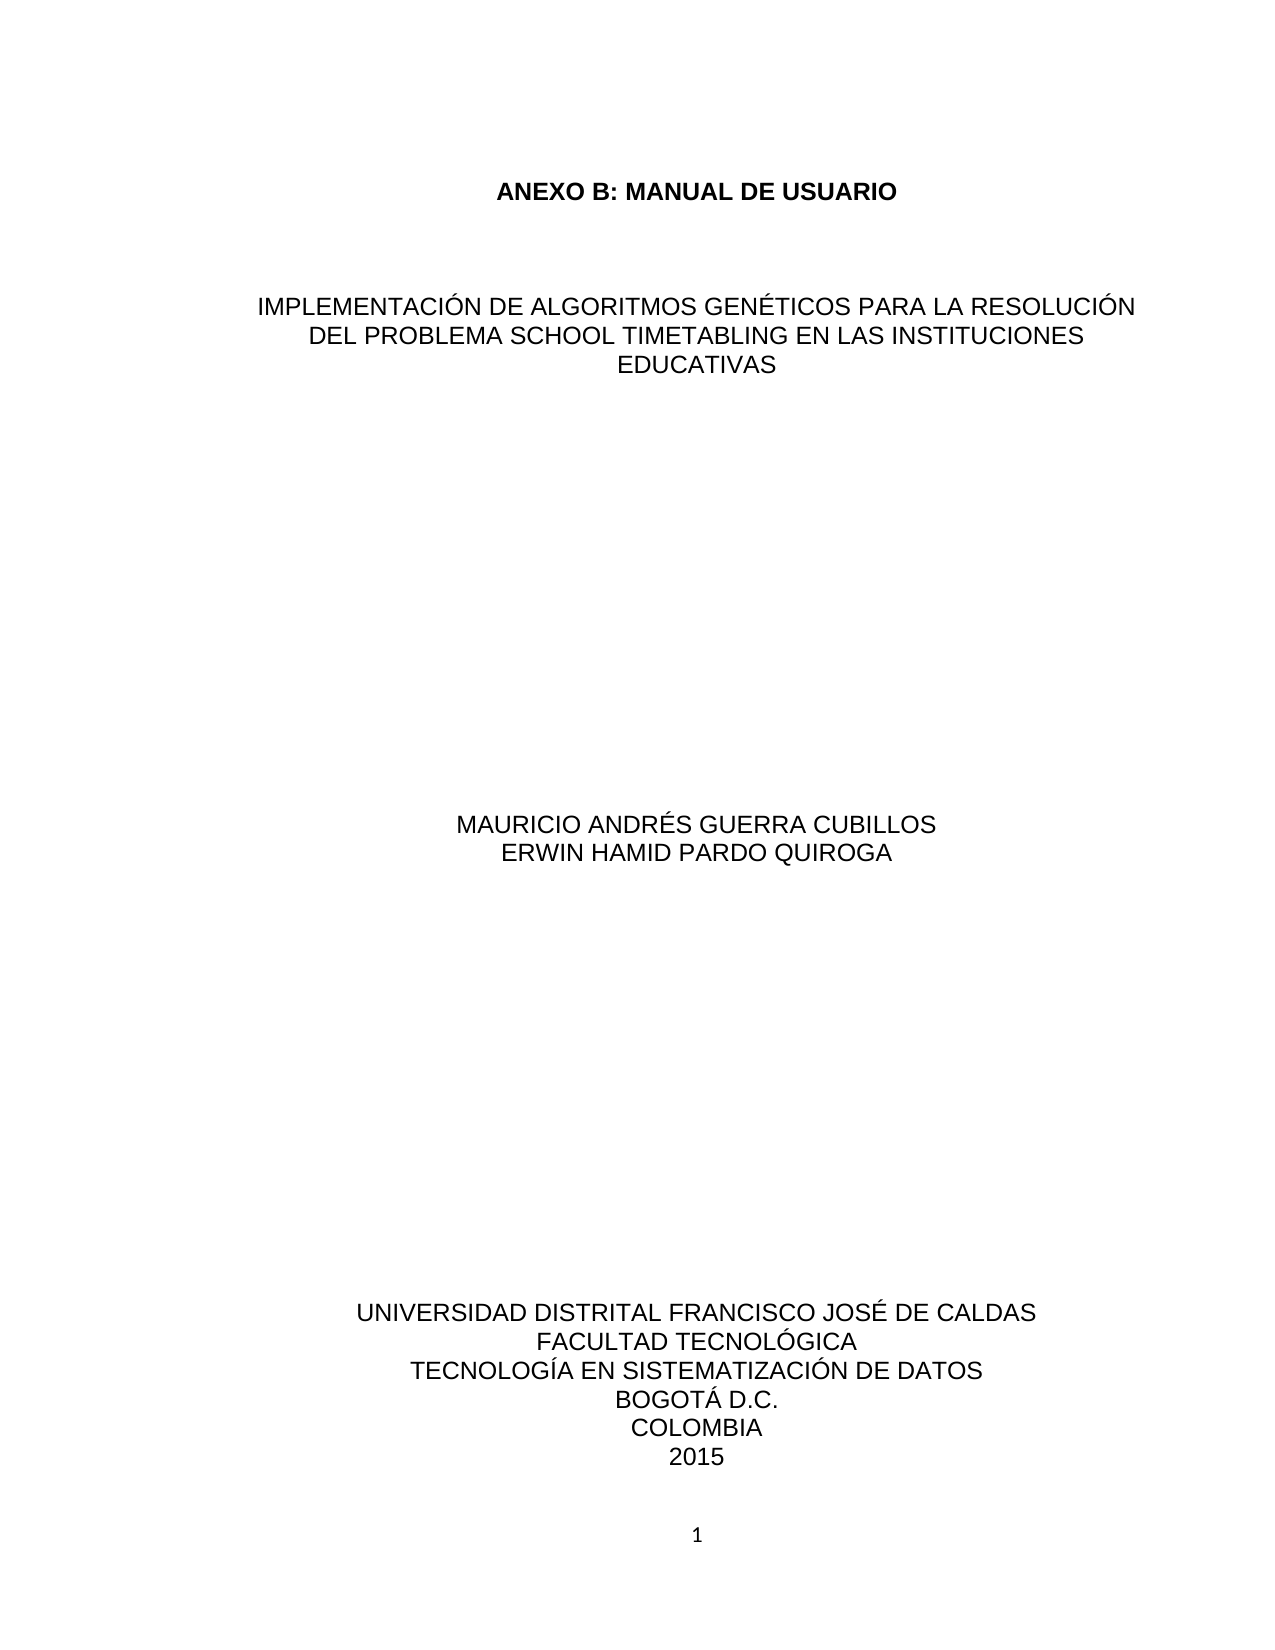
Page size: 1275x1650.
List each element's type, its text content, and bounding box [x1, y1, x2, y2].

text ANEXO B: MANUAL DE USUARIO [236, 177, 1157, 206]
text TECNOLOGÍA EN SISTEMATIZACIÓN DE DATOS [236, 1356, 1157, 1385]
text 2015 [236, 1442, 1157, 1471]
text BOGOTÁ D.C. [236, 1385, 1157, 1413]
text UNIVERSIDAD DISTRITAL FRANCISCO JOSÉ DE CALDAS [236, 1298, 1157, 1327]
text IMPLEMENTACIÓN DE ALGORITMOS GENÉTICOS PARA LA RESOLUCIÓN DEL PROBLEMA SCHOOL TIMETABLING EN LAS INSTITUCIONES EDUCATIVAS [236, 292, 1157, 378]
text MAURICIO ANDRÉS GUERRA CUBILLOS [236, 810, 1157, 838]
text COLOMBIA [236, 1413, 1157, 1442]
text ERWIN HAMID PARDO QUIROGA [236, 838, 1157, 867]
text FACULTAD TECNOLÓGICA [236, 1327, 1157, 1356]
